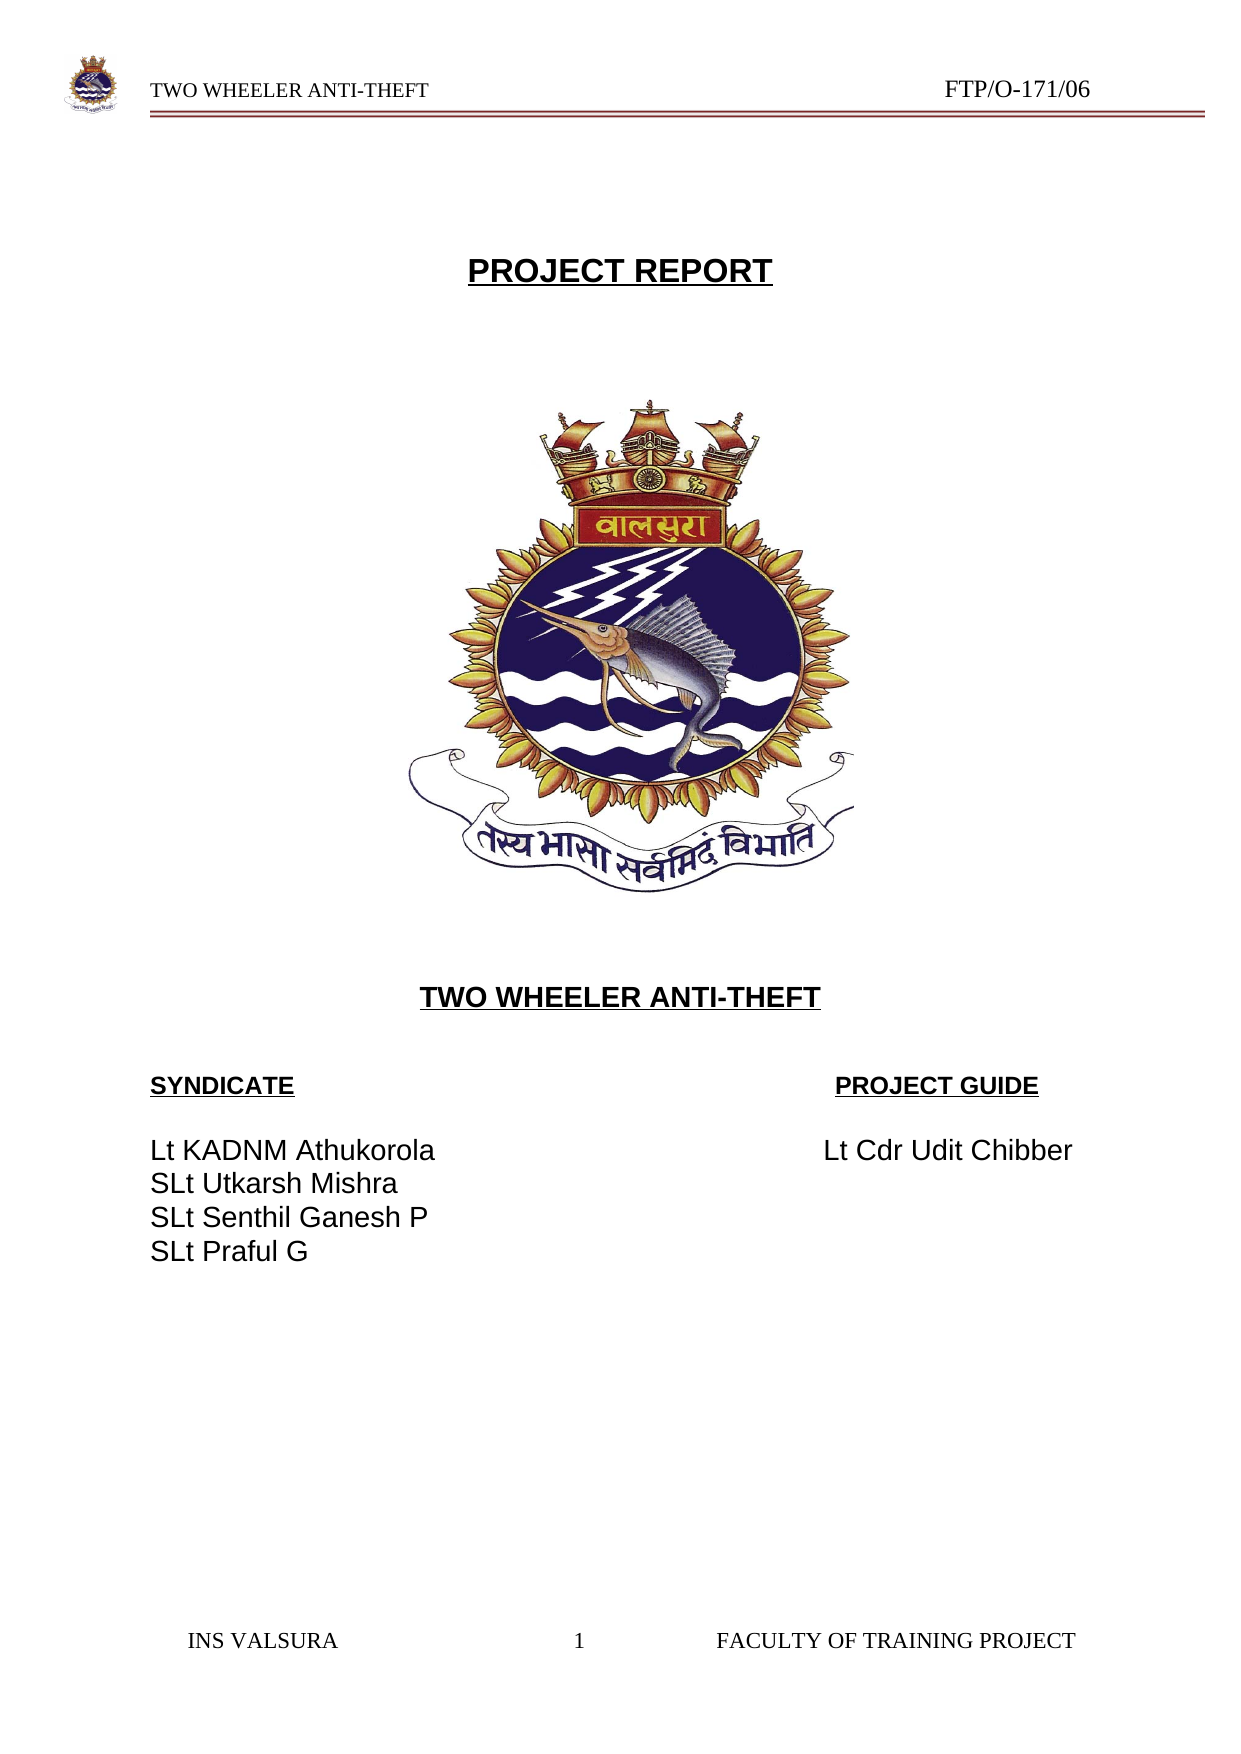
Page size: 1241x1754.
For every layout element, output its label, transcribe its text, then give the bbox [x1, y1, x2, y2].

picture [63, 54, 118, 114]
text Lt KADNM Athukorola Lt Cdr Udit Chibber [150, 1133, 1090, 1166]
text SLt Senthil Ganesh P [150, 1200, 1090, 1233]
text TWO WHEELER ANTI-THEFT [150, 979, 1090, 1013]
picture [398, 391, 854, 898]
text SLt Praful G [150, 1233, 1090, 1267]
picture [150, 102, 1205, 125]
text SLt Utkarsh Mishra [150, 1166, 1090, 1200]
text SYNDICATE PROJECT GUIDE [150, 1071, 1090, 1099]
text PROJECT REPORT [150, 251, 1090, 289]
